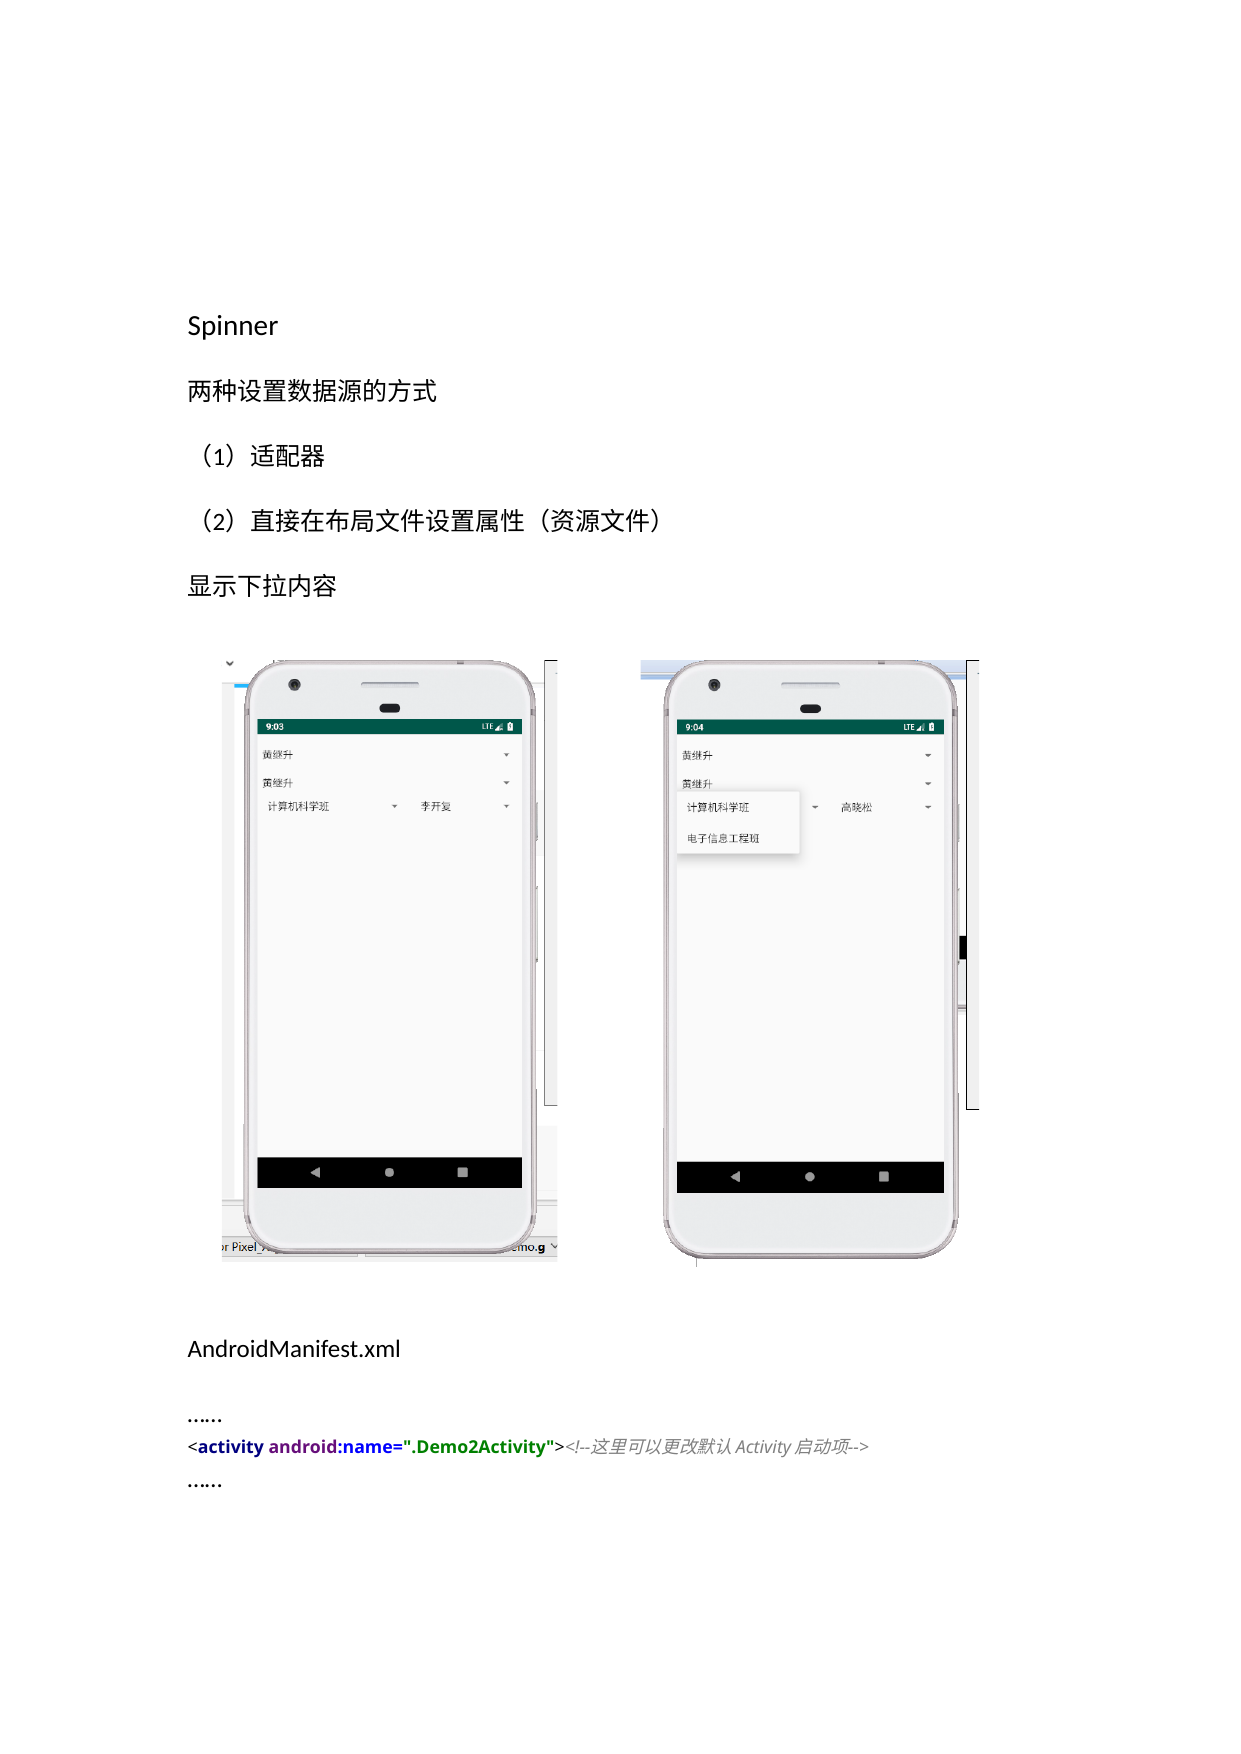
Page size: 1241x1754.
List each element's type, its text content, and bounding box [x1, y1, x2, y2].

text <activity android:name=".Demo2Activity"><!--这里可以更改默认Activity启动项--> [187, 1429, 1053, 1462]
picture [640, 660, 980, 1267]
text 两种设置数据源的方式 [187, 357, 1053, 422]
text AndroidManifest.xml [187, 1332, 1053, 1364]
text …… [187, 1397, 1053, 1429]
text …… [187, 1462, 1053, 1494]
picture [221, 660, 558, 1262]
text （1）适配器 [187, 422, 1053, 487]
text （2）直接在布局文件设置属性（资源文件） [187, 487, 1053, 552]
text 显示下拉内容 [187, 552, 1053, 617]
text Spinner [187, 292, 1053, 357]
